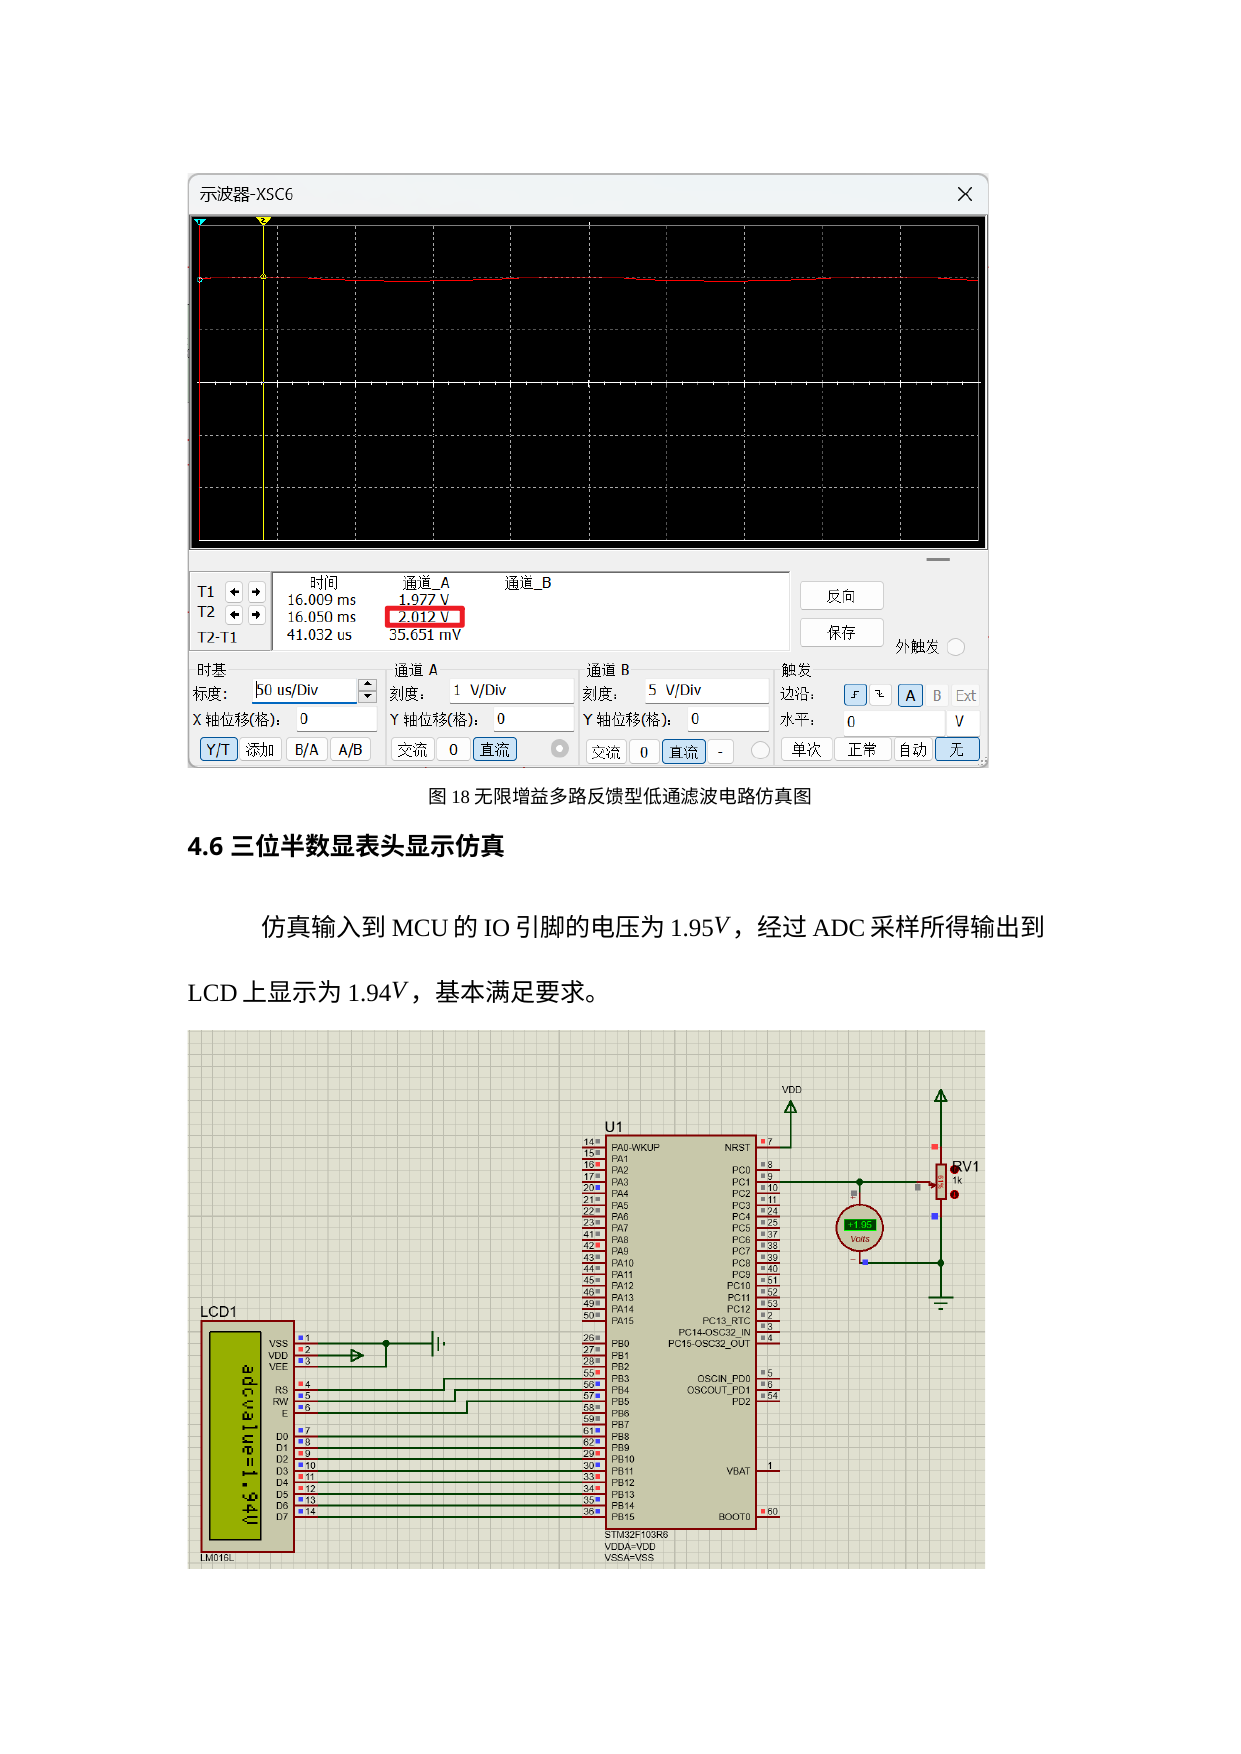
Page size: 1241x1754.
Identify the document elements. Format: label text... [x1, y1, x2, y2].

picture [187, 173, 989, 768]
picture [187, 1030, 986, 1569]
text 4.6 三位半数显表头显示仿真 [187, 812, 1053, 877]
text 图18 无限增益多路反馈型低通滤波电路仿真图 [187, 779, 1053, 812]
text 仿真输入到MCU的IO引脚的电压为1.95，经过ADC采样所得输出到LCD上显示为1.94，基本满足要求。 [187, 893, 1053, 1023]
